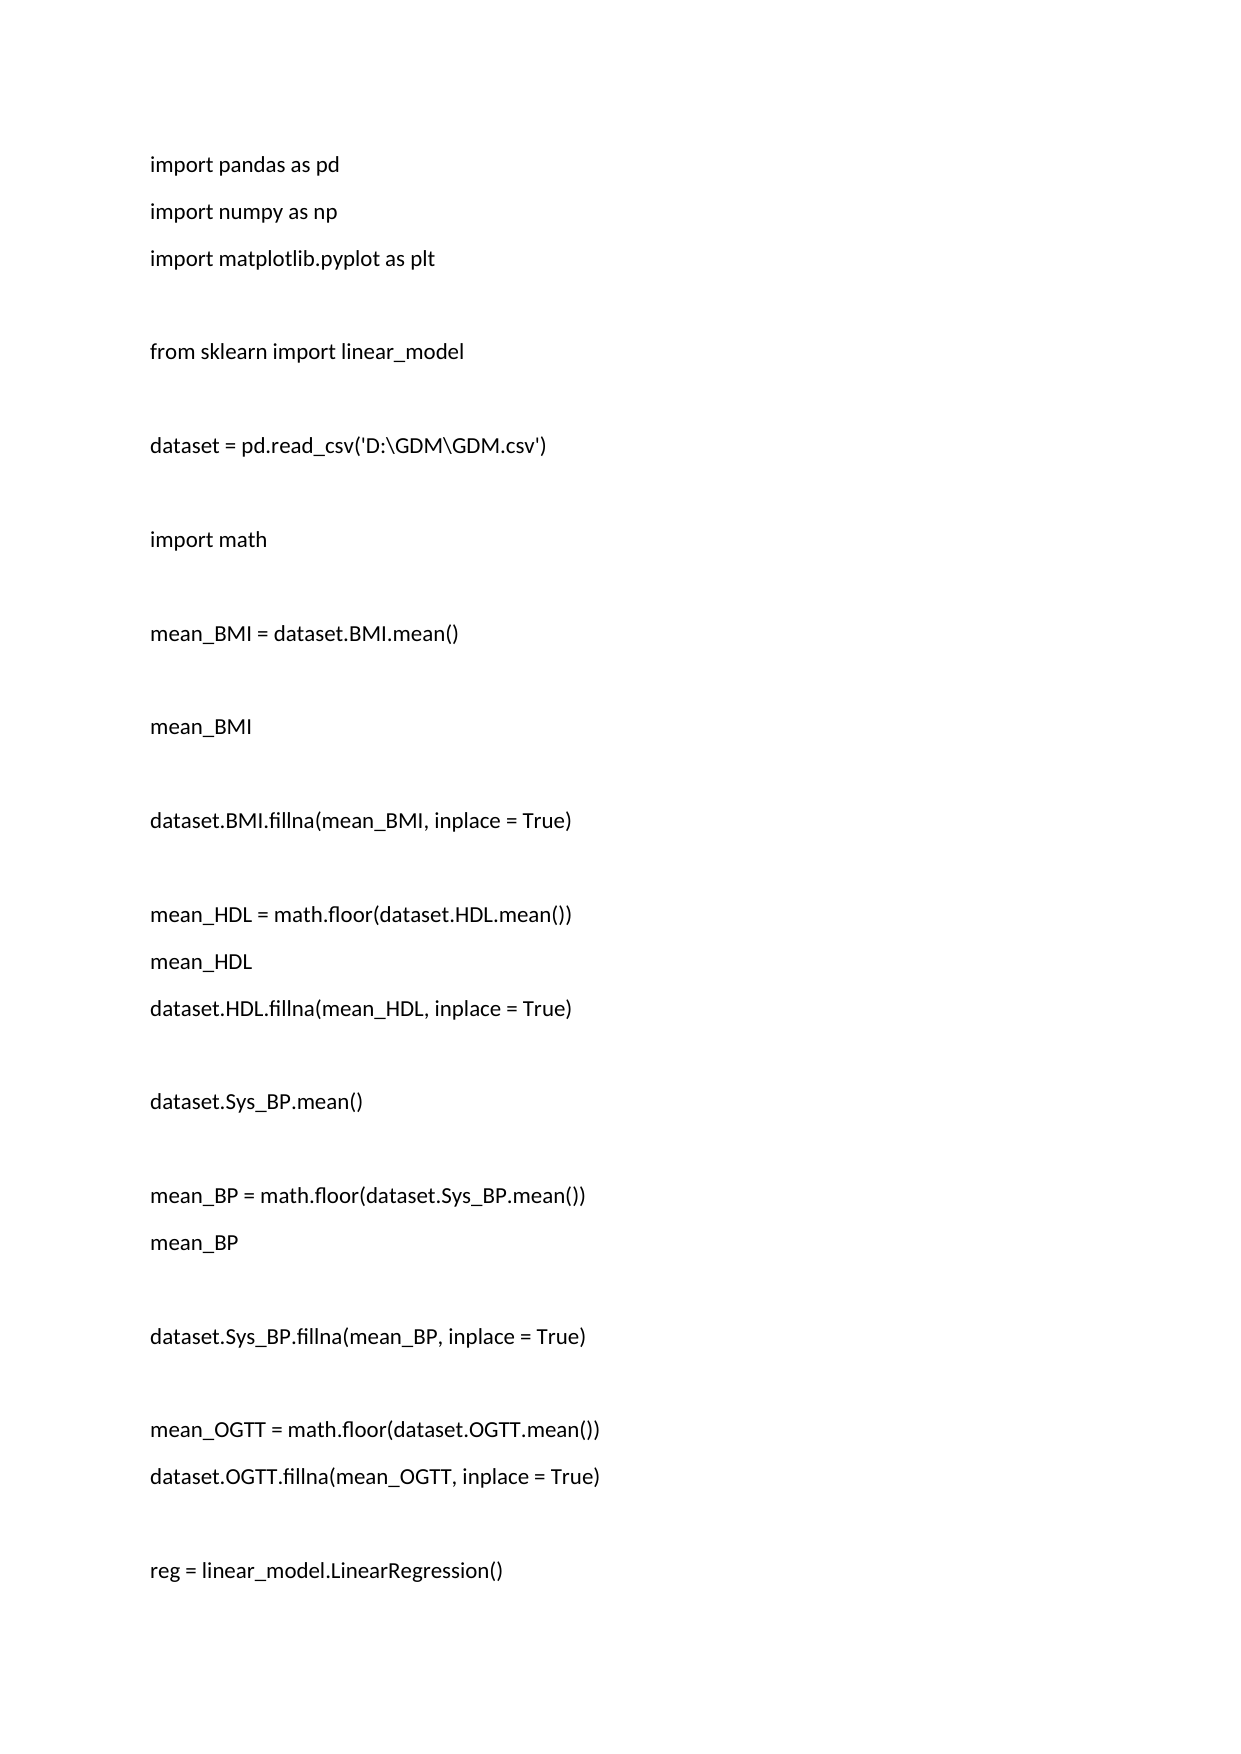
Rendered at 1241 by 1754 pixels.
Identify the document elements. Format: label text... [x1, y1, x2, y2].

text import math [150, 525, 1090, 553]
text import pandas as pd [150, 150, 1090, 178]
text reg = linear_model.LinearRegression() [150, 1556, 1090, 1584]
text dataset = pd.read_csv('D:\GDM\GDM.csv') [150, 431, 1090, 459]
text dataset.OGTT.fillna(mean_OGTT, inplace = True) [150, 1462, 1090, 1491]
text mean_BMI [150, 712, 1090, 741]
text dataset.BMI.fillna(mean_BMI, inplace = True) [150, 806, 1090, 834]
text dataset.HDL.fillna(mean_HDL, inplace = True) [150, 994, 1090, 1022]
text mean_HDL = math.floor(dataset.HDL.mean()) [150, 900, 1090, 928]
text mean_BP [150, 1228, 1090, 1256]
text from sklearn import linear_model [150, 337, 1090, 366]
text mean_HDL [150, 947, 1090, 975]
text mean_BP = math.floor(dataset.Sys_BP.mean()) [150, 1181, 1090, 1209]
text import matplotlib.pyplot as plt [150, 244, 1090, 272]
text mean_BMI = dataset.BMI.mean() [150, 619, 1090, 647]
text import numpy as np [150, 197, 1090, 225]
text dataset.Sys_BP.fillna(mean_BP, inplace = True) [150, 1322, 1090, 1350]
text mean_OGTT = math.floor(dataset.OGTT.mean()) [150, 1416, 1090, 1444]
text dataset.Sys_BP.mean() [150, 1087, 1090, 1116]
